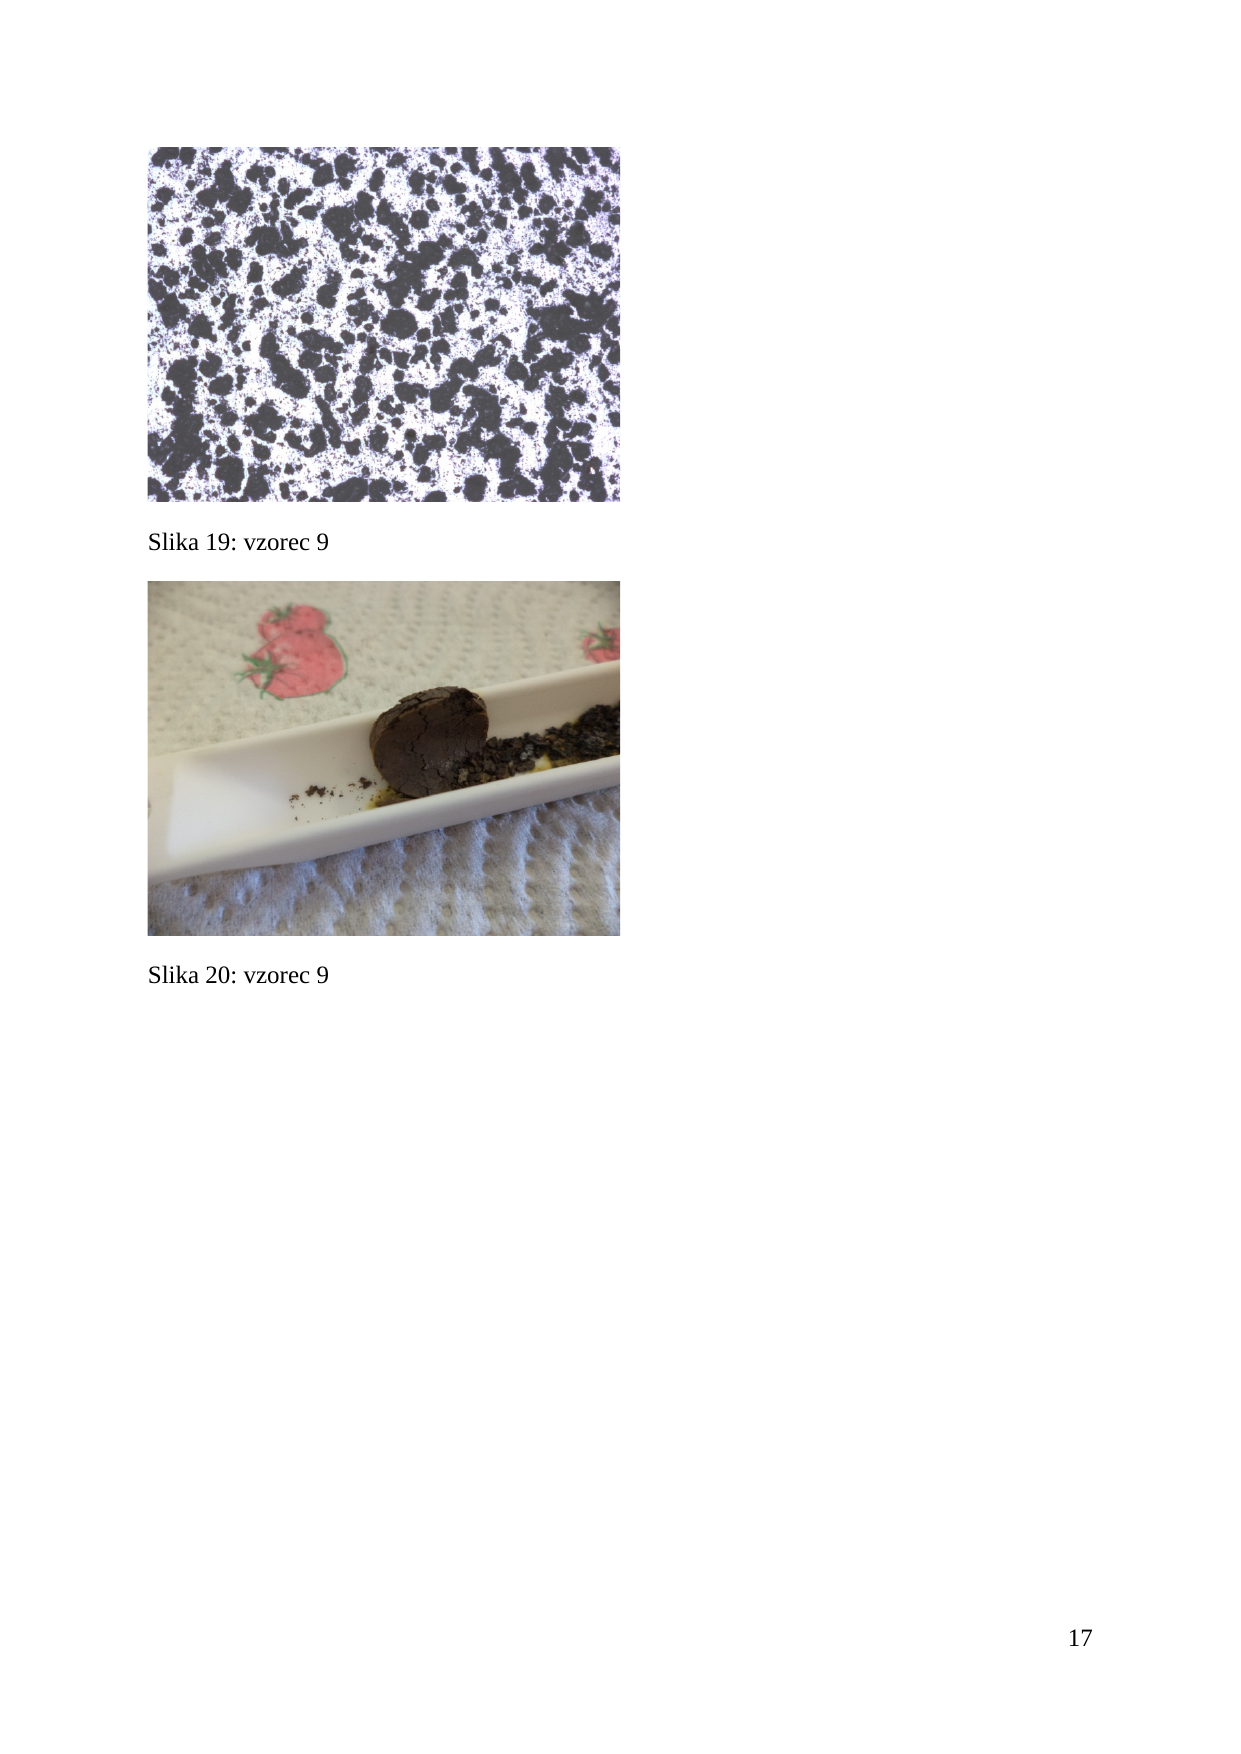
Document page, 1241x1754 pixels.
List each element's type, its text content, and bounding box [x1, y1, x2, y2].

picture [147, 147, 621, 502]
text Slika 20: vzorec 9 [148, 960, 1093, 989]
text Slika 19: vzorec 9 [148, 527, 1093, 556]
picture [147, 581, 621, 936]
